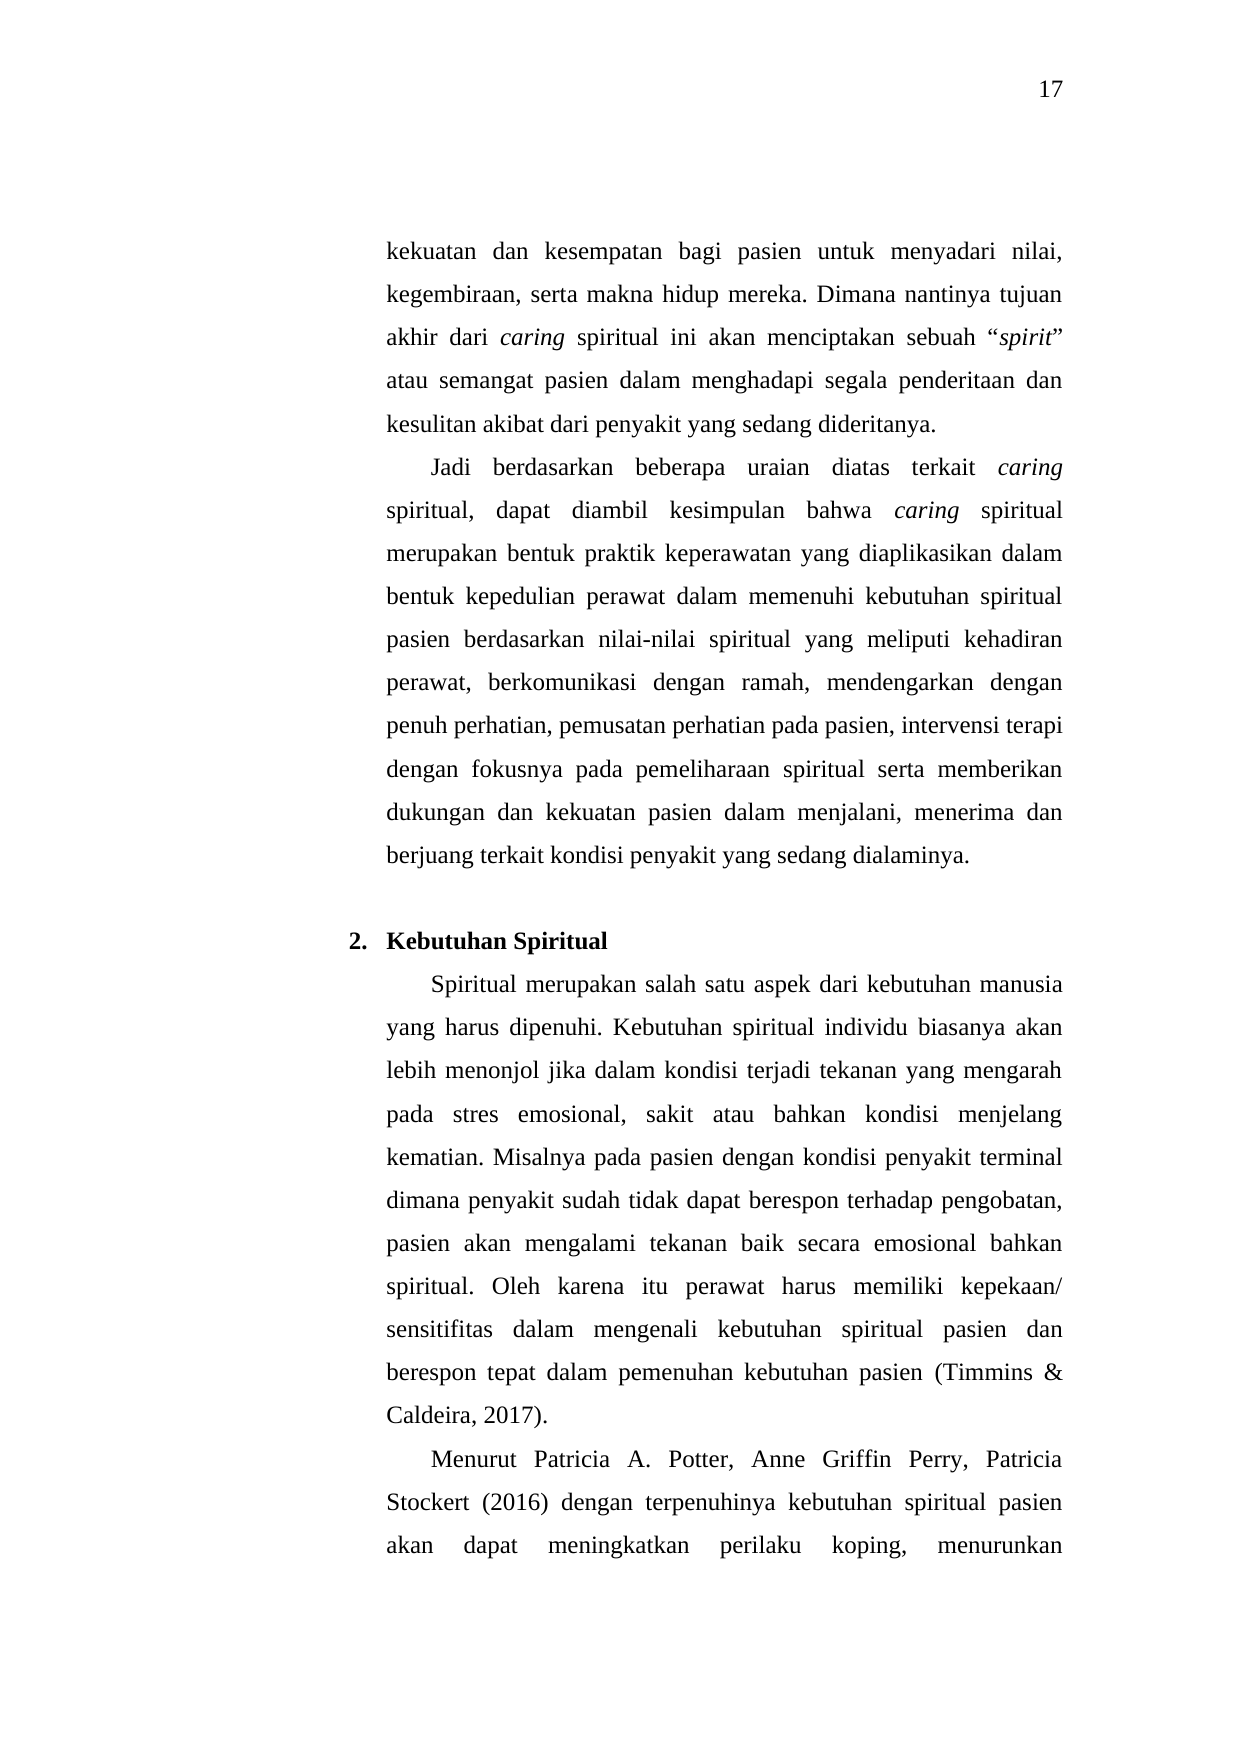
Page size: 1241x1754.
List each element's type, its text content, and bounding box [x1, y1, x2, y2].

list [386, 236, 1063, 437]
list Spiritual merupakan salah satu aspek dari kebutuhan manusia yang harus dipenuhi. Kebutuhan spiritual individu biasanya akan lebih menonjol jika dalam kondisi terjadi tekanan yang mengarah pada stres emosional, sakit atau bahkan kondisi menjelang kematian. Misalnya pada pasien dengan kondisi penyakit terminal dimana penyakit sudah tidak dapat berespon terhadap pengobatan, pasien akan mengalami tekanan baik secara emosional bahkan spiritual. Oleh karena itu perawat harus memiliki kepekaan/ sensitifitas dalam mengenali kebutuhan spiritual pasien dan berespon tepat dalam pemenuhan kebutuhan pasien (Timmins & Caldeira, 2017). [386, 969, 1063, 1429]
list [386, 1444, 1063, 1559]
list Kebutuhan Spiritual [349, 926, 1063, 955]
list Jadi berdasarkan beberapa uraian diatas terkait caring spiritual, dapat diambil kesimpulan bahwa caring spiritual merupakan bentuk praktik keperawatan yang diaplikasikan dalam bentuk kepedulian perawat dalam memenuhi kebutuhan spiritual pasien berdasarkan nilai-nilai spiritual yang meliputi kehadiran perawat, berkomunikasi dengan ramah, mendengarkan dengan penuh perhatian, pemusatan perhatian pada pasien, intervensi terapi dengan fokusnya pada pemeliharaan spiritual serta memberikan dukungan dan kekuatan pasien dalam menjalani, menerima dan berjuang terkait kondisi penyakit yang sedang dialaminya. [386, 452, 1063, 869]
